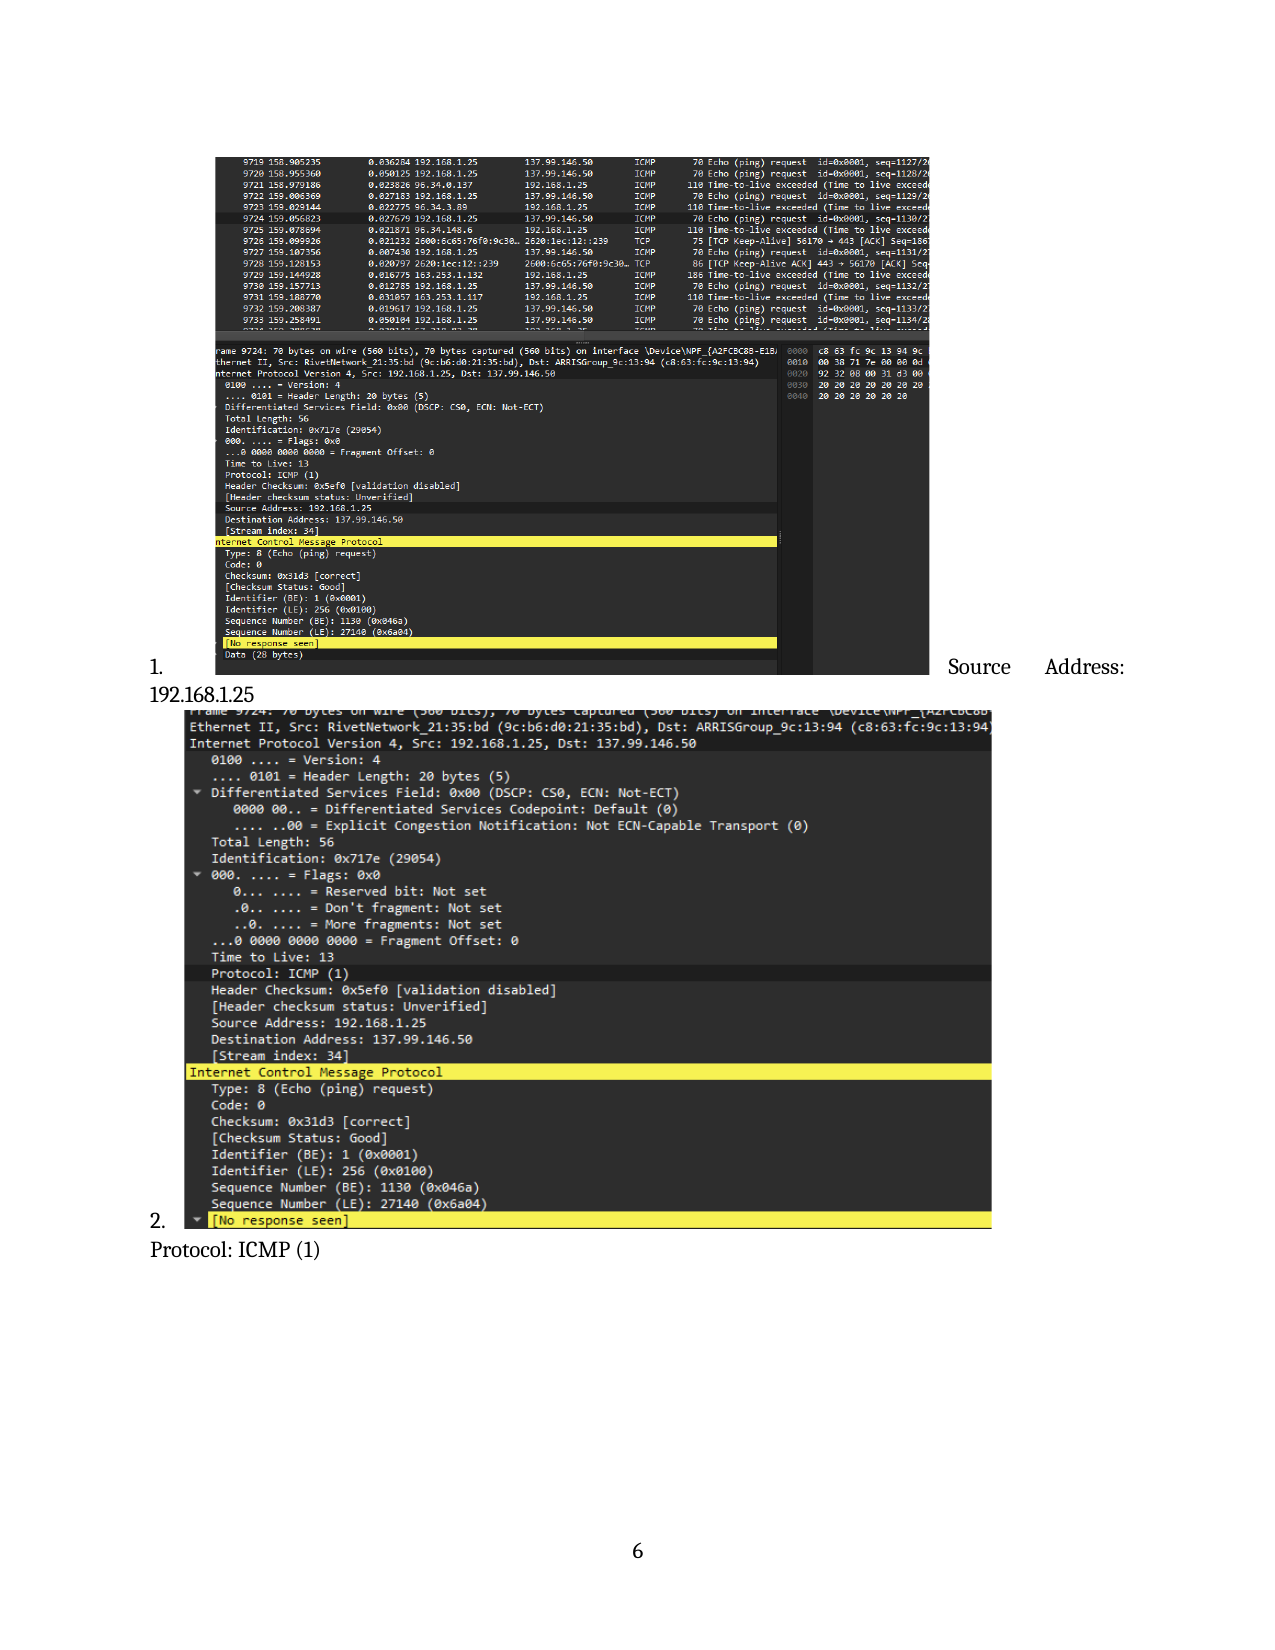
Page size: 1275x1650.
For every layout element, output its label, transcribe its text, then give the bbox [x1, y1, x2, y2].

text Protocol: ICMP (1) [150, 1236, 1125, 1263]
text 2. [150, 711, 1125, 1234]
text 1. Source Address: 192.168.1.25 [150, 157, 1125, 708]
